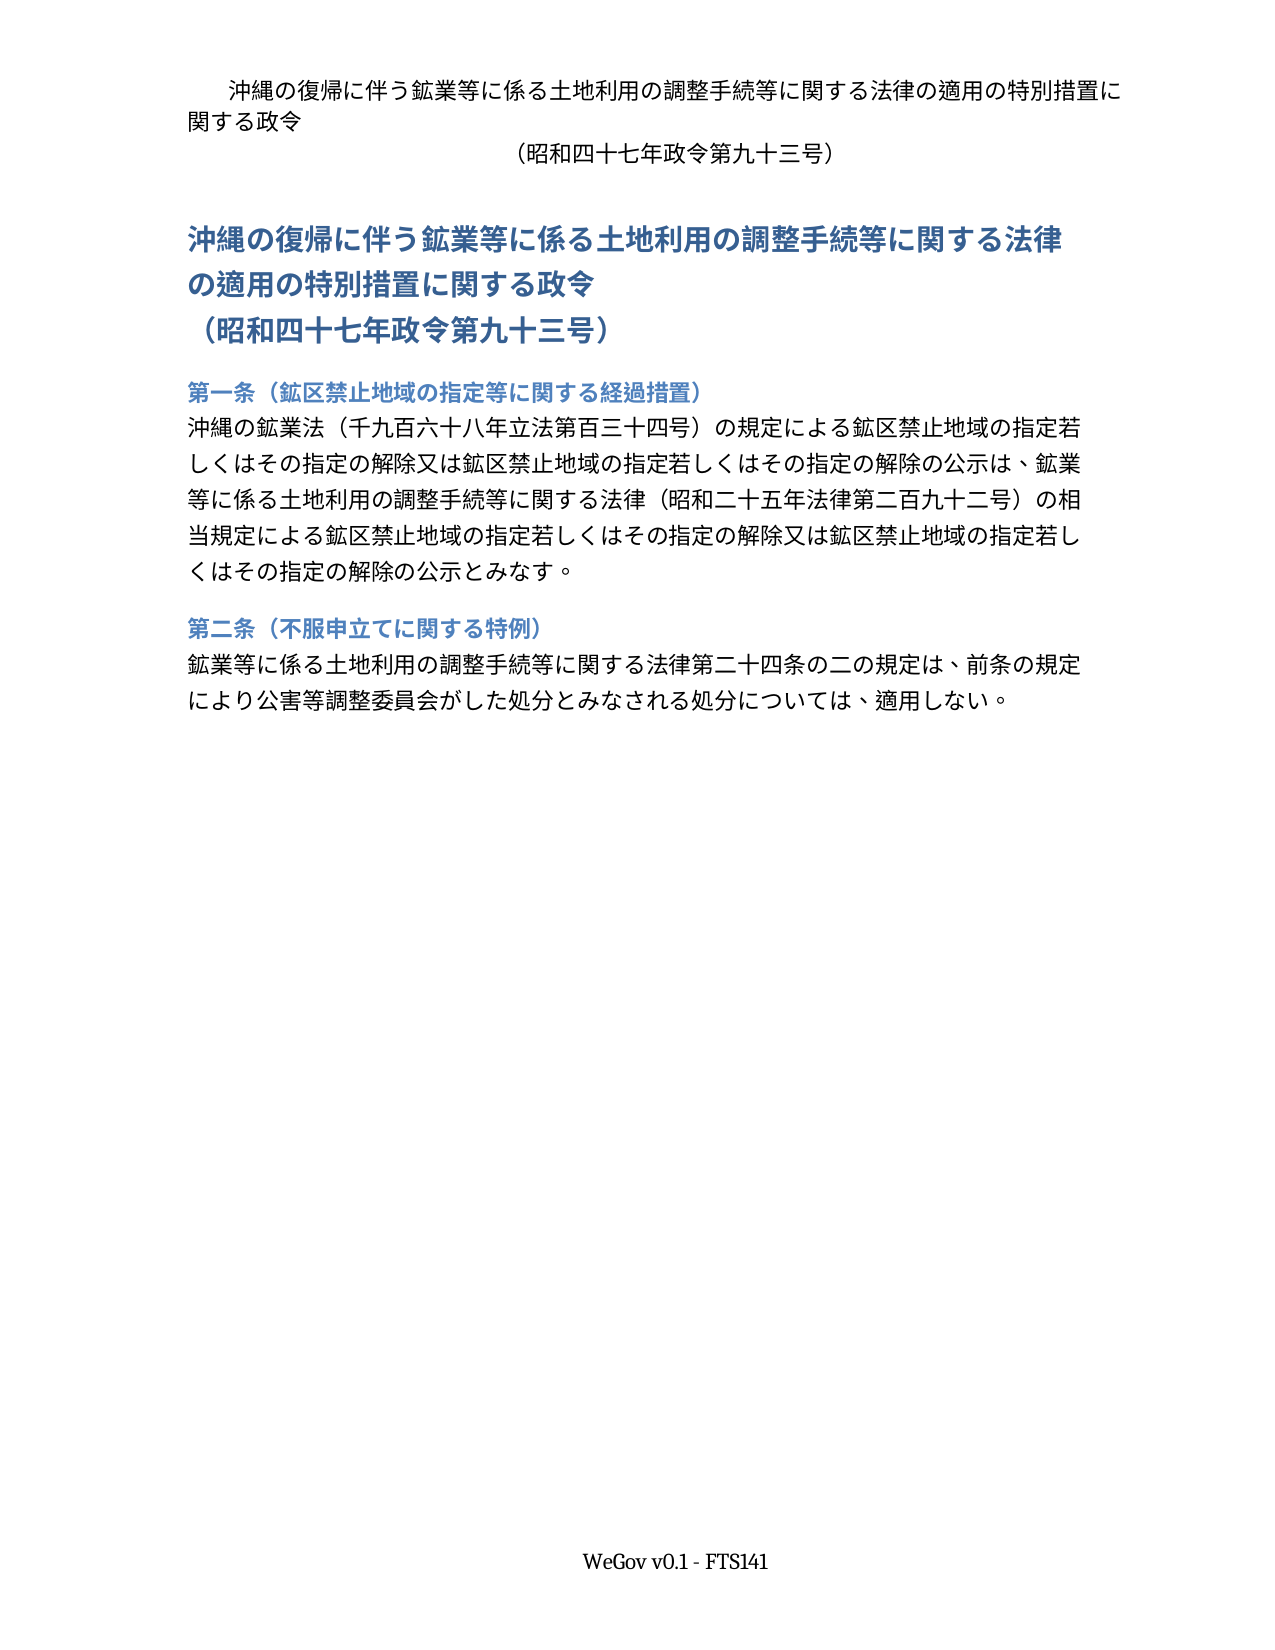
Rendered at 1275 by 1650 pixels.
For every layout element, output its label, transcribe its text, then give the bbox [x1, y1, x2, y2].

subtitle 第二条（不服申立てに関する特例） [187, 613, 1087, 644]
subtitle 沖縄の復帰に伴う鉱業等に係る土地利用の調整手続等に関する法律の適用の特別措置に関する政令 （昭和四十七年政令第九十三号） [187, 219, 1087, 350]
text 沖縄の鉱業法（千九百六十八年立法第百三十四号）の規定による鉱区禁止地域の指定若しくはその指定の解除又は鉱区禁止地域の指定若しくはその指定の解除の公示は、鉱業等に係る土地利用の調整手続等に関する法律（昭和二十五年法律第二百九十二号）の相当規定による鉱区禁止地域の指定若しくはその指定の解除又は鉱区禁止地域の指定若しくはその指定の解除の公示とみなす。 [187, 412, 1087, 587]
subtitle 第一条（鉱区禁止地域の指定等に関する経過措置） [187, 376, 1087, 408]
text 鉱業等に係る土地利用の調整手続等に関する法律第二十四条の二の規定は、前条の規定により公害等調整委員会がした処分とみなされる処分については、適用しない。 [187, 649, 1087, 716]
